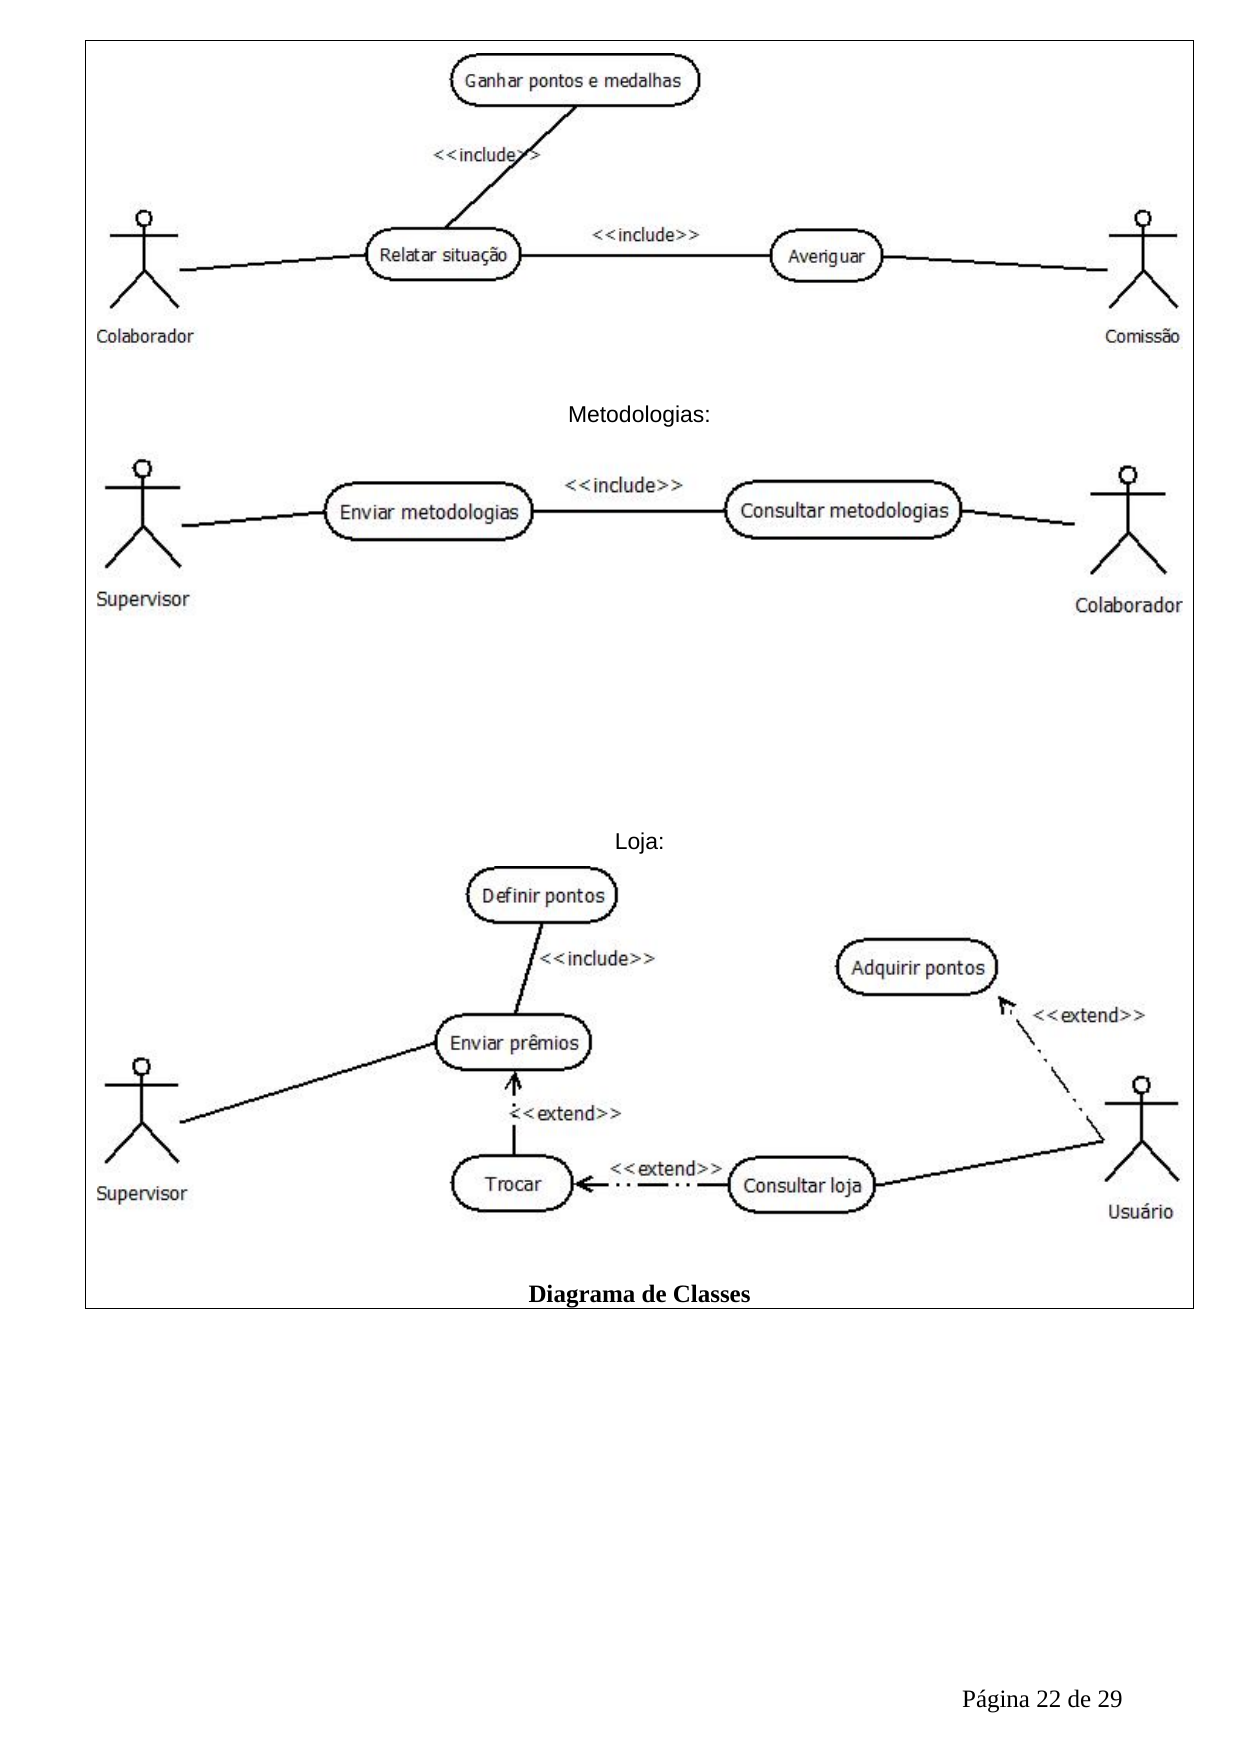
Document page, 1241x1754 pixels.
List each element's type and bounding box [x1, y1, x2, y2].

picture [96, 440, 1183, 622]
table_cell [86, 41, 1193, 1307]
picture [96, 53, 1183, 350]
picture [96, 866, 1183, 1228]
